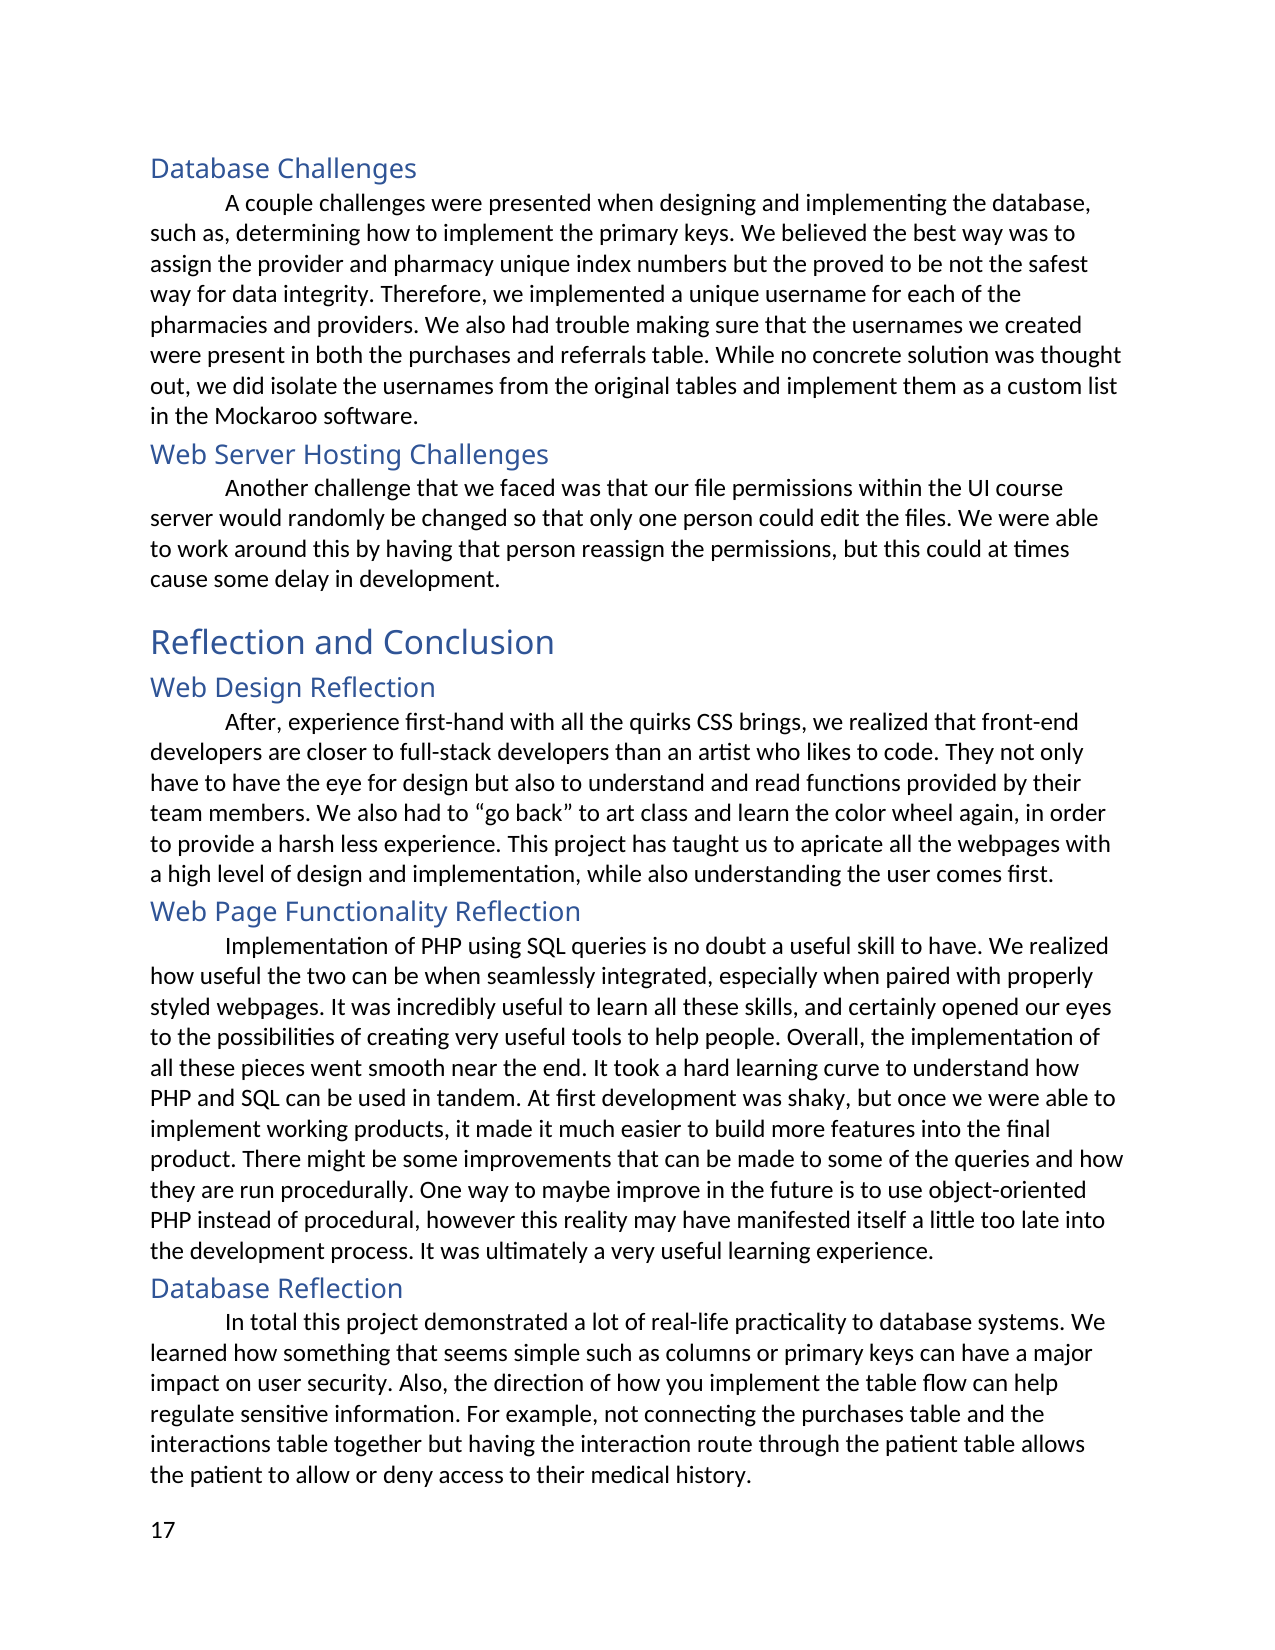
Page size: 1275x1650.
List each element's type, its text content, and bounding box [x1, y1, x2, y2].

text After, experience first-hand with all the quirks CSS brings, we realized that front-end developers are closer to full-stack developers than an artist who likes to code. They not only have to have the eye for design but also to understand and read functions provided by their team members. We also had to “go back” to art class and learn the color wheel again, in order to provide a harsh less experience. This project has taught us to apricate all the webpages with a high level of design and implementation, while also understanding the user comes first. [150, 706, 1125, 889]
subtitle Database Reflection [150, 1270, 1125, 1307]
subtitle Reflection and Conclusion [150, 619, 1125, 664]
text Another challenge that we faced was that our file permissions within the UI course server would randomly be changed so that only one person could edit the files. We were able to work around this by having that person reassign the permissions, but this could at times cause some delay in development. [150, 472, 1125, 594]
subtitle Web Page Functionality Reflection [150, 893, 1125, 930]
text Implementation of PHP using SQL queries is no doubt a useful skill to have. We realized how useful the two can be when seamlessly integrated, especially when paired with properly styled webpages. It was incredibly useful to learn all these skills, and certainly opened our eyes to the possibilities of creating very useful tools to help people. Overall, the implementation of all these pieces went smooth near the end. It took a hard learning curve to understand how PHP and SQL can be used in tandem. At first development was shaky, but once we were able to implement working products, it made it much easier to build more features into the final product. There might be some improvements that can be made to some of the queries and how they are run procedurally. One way to maybe improve in the future is to use object-oriented PHP instead of procedural, however this reality may have manifested itself a little too late into the development process. It was ultimately a very useful learning experience. [150, 930, 1125, 1266]
text In total this project demonstrated a lot of real-life practicality to database systems. We learned how something that seems simple such as columns or primary keys can have a major impact on user security. Also, the direction of how you implement the table flow can help regulate sensitive information. For example, not connecting the purchases table and the interactions table together but having the interaction route through the patient table allows the patient to allow or deny access to their medical history. [150, 1307, 1125, 1490]
subtitle Web Design Reflection [150, 669, 1125, 706]
subtitle Web Server Hosting Challenges [150, 435, 1125, 472]
subtitle Database Challenges [150, 150, 1125, 187]
text A couple challenges were presented when designing and implementing the database, such as, determining how to implement the primary keys. We believed the best way was to assign the provider and pharmacy unique index numbers but the proved to be not the safest way for data integrity. Therefore, we implemented a unique username for each of the pharmacies and providers. We also had trouble making sure that the usernames we created were present in both the purchases and referrals table. While no concrete solution was thought out, we did isolate the usernames from the original tables and implement them as a custom list in the Mockaroo software. [150, 187, 1125, 431]
